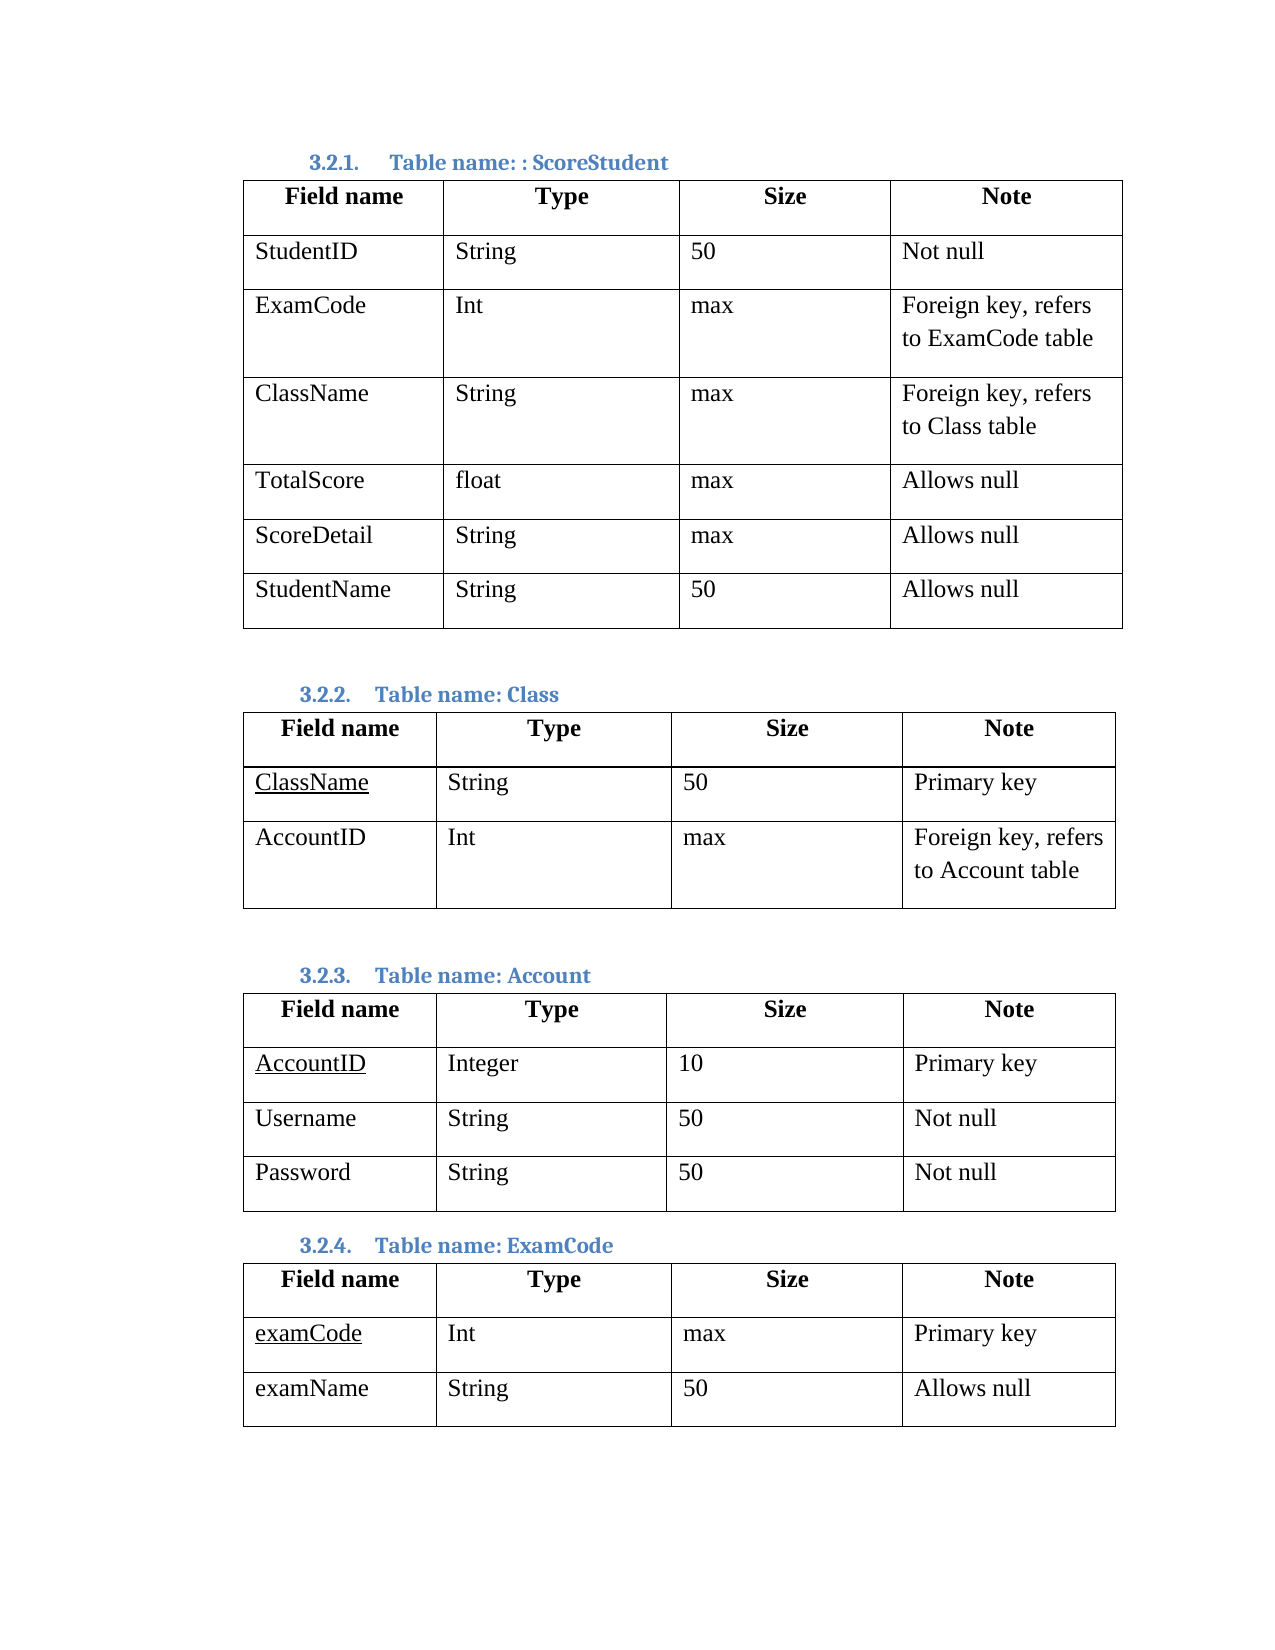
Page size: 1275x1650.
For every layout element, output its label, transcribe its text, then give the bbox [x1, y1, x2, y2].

table_cell Allows null [891, 574, 1122, 628]
table_header Size [672, 1264, 902, 1317]
table_cell Int [444, 290, 679, 377]
table_cell max [672, 822, 902, 908]
table_cell String [437, 768, 671, 821]
table_cell 50 [680, 236, 890, 289]
table_cell Not null [891, 236, 1122, 289]
table_cell ClassName [244, 768, 436, 821]
table_header Type [437, 994, 666, 1047]
table_cell Primary key [903, 1318, 1115, 1372]
table_cell Username [244, 1103, 436, 1156]
table_cell TotalScore [244, 465, 443, 519]
table_cell AccountID [244, 822, 436, 908]
table_header Note [903, 1264, 1115, 1317]
table_cell Foreign key, refers to Account table [903, 822, 1115, 908]
table_cell Primary key [904, 1048, 1115, 1102]
table_cell ScoreDetail [244, 520, 443, 573]
table_cell max [680, 520, 890, 573]
table_cell Int [437, 822, 671, 908]
table_cell String [444, 378, 679, 464]
table_header Note [903, 713, 1115, 766]
table_cell String [437, 1373, 671, 1426]
table_header Type [444, 181, 679, 235]
table_header Field name [244, 994, 436, 1047]
table_cell String [444, 574, 679, 628]
table_cell max [680, 290, 890, 377]
table_cell examCode [244, 1318, 436, 1372]
table_header Type [437, 1264, 671, 1317]
table_header Note [891, 181, 1122, 235]
table_cell 50 [667, 1103, 903, 1156]
table_cell Foreign key, refers to ExamCode table [891, 290, 1122, 377]
table_header Size [672, 713, 902, 766]
table_cell Foreign key, refers to Class table [891, 378, 1122, 464]
table_cell ClassName [244, 378, 443, 464]
table_cell Allows null [891, 520, 1122, 573]
table_cell Allows null [891, 465, 1122, 519]
table_cell max [672, 1318, 902, 1372]
table_header Field name [244, 181, 443, 235]
table_cell StudentName [244, 574, 443, 628]
table_cell Password [244, 1157, 436, 1211]
table_cell Not null [904, 1103, 1115, 1156]
table_cell 50 [672, 1373, 902, 1426]
subtitle Table name: ExamCode [300, 1232, 1125, 1259]
table_cell Primary key [903, 768, 1115, 821]
table_header Type [437, 713, 671, 766]
table_cell 50 [667, 1157, 903, 1211]
table_cell String [437, 1157, 666, 1211]
table_cell AccountID [244, 1048, 436, 1102]
table_cell Not null [904, 1157, 1115, 1211]
table_header Size [680, 181, 890, 235]
table_cell String [437, 1103, 666, 1156]
table_cell StudentID [244, 236, 443, 289]
table_header Field name [244, 1264, 436, 1317]
table_cell ExamCode [244, 290, 443, 377]
table_cell examName [244, 1373, 436, 1426]
table_header Field name [244, 713, 436, 766]
table_cell Int [437, 1318, 671, 1372]
subtitle Table name: Account [300, 962, 1125, 989]
table_cell Allows null [903, 1373, 1115, 1426]
subtitle Table name: : ScoreStudent [309, 150, 1125, 176]
table_cell String [444, 520, 679, 573]
table_header Size [667, 994, 903, 1047]
table_header Note [904, 994, 1115, 1047]
subtitle Table name: Class [300, 682, 1125, 708]
table_cell float [444, 465, 679, 519]
table_cell 10 [667, 1048, 903, 1102]
table_cell String [444, 236, 679, 289]
table_cell Integer [437, 1048, 666, 1102]
table_cell max [680, 378, 890, 464]
table_cell 50 [672, 768, 902, 821]
table_cell max [680, 465, 890, 519]
table_cell 50 [680, 574, 890, 628]
